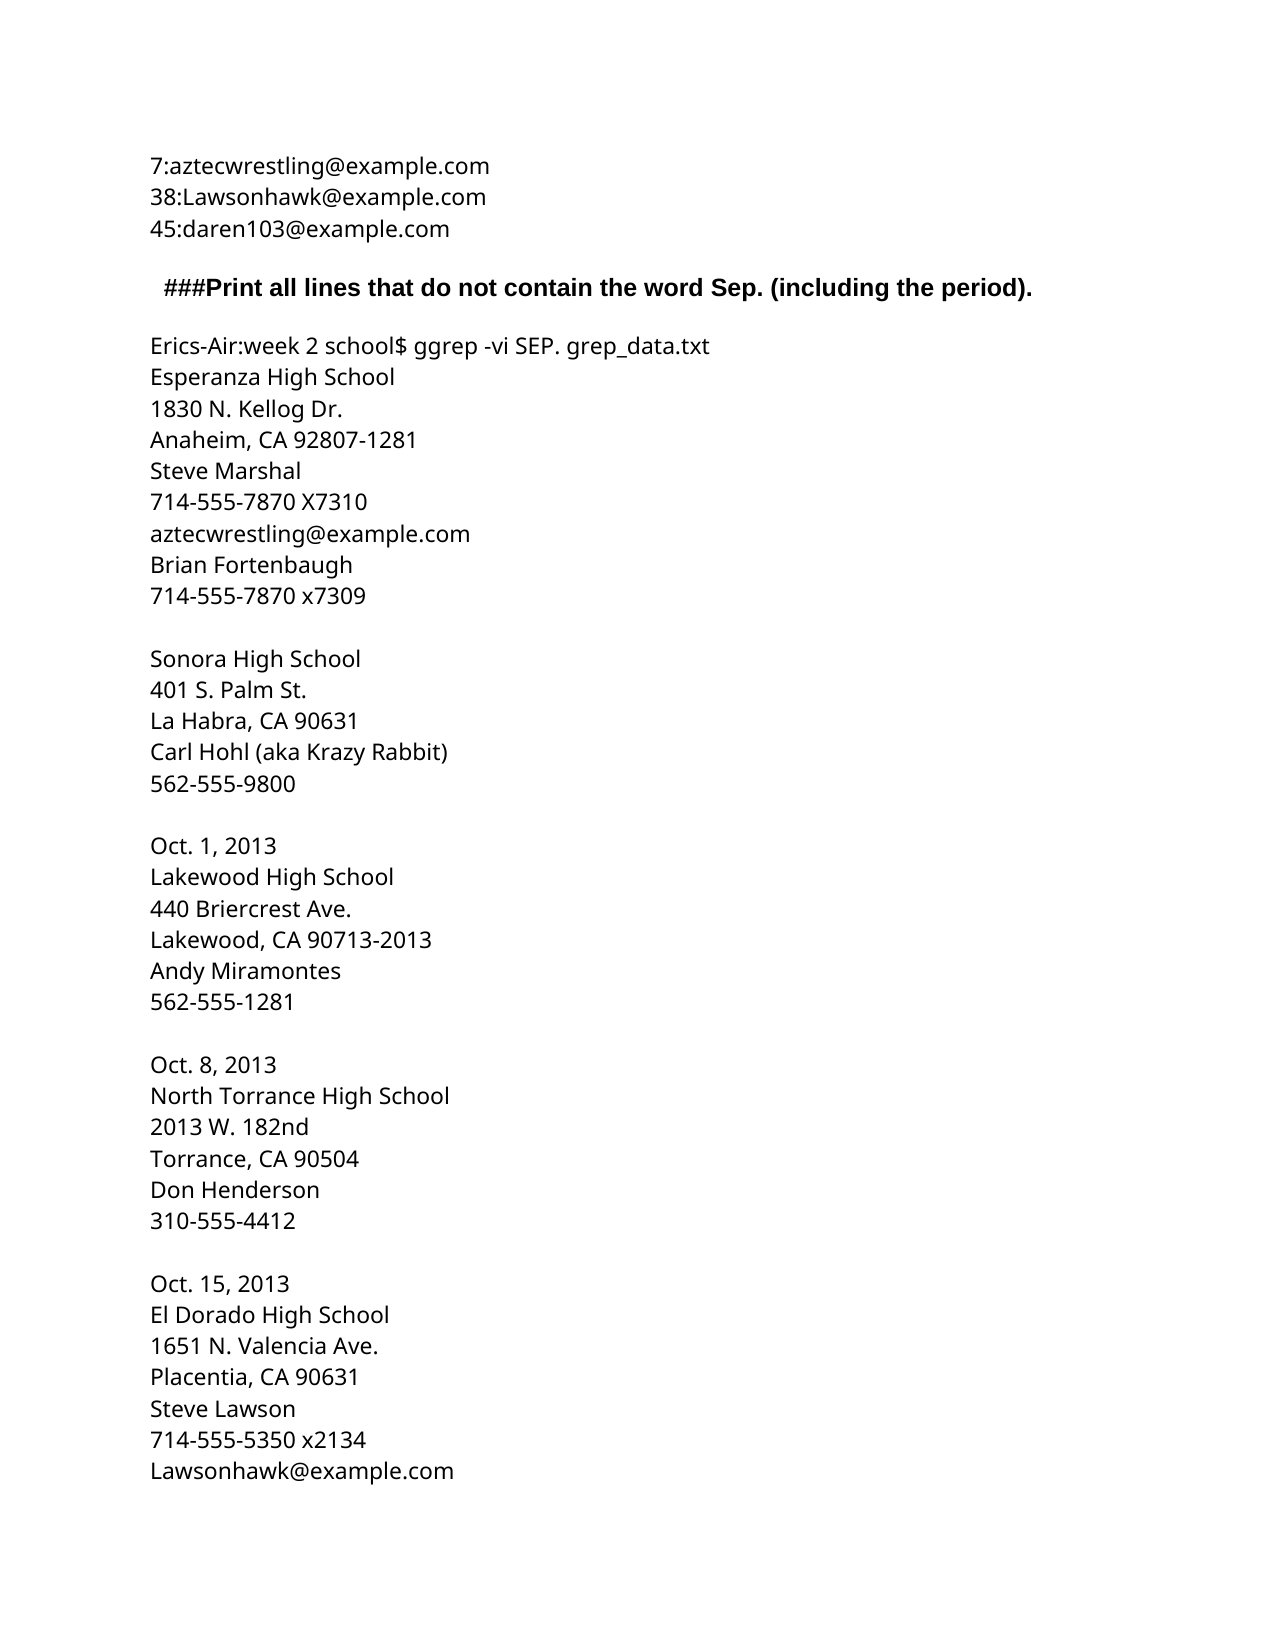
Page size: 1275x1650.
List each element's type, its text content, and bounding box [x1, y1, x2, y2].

text Steve Marshal [150, 455, 1125, 486]
text 38:Lawsonhawk@example.com [150, 181, 1125, 212]
text 714-555-7870 x7309 [150, 580, 1125, 611]
text Anaheim, CA 92807-1281 [150, 424, 1125, 455]
text aztecwrestling@example.com [150, 517, 1125, 549]
text 45:daren103@example.com [150, 212, 1125, 244]
text 1651 N. Valencia Ave. [150, 1330, 1125, 1361]
text Lakewood High School [150, 861, 1125, 892]
text Lawsonhawk@example.com [150, 1455, 1125, 1486]
text La Habra, CA 90631 [150, 705, 1125, 736]
text Brian Fortenbaugh [150, 549, 1125, 580]
text Don Henderson [150, 1174, 1125, 1205]
text Sonora High School [150, 642, 1125, 674]
text Esperanza High School [150, 361, 1125, 392]
text 562-555-1281 [150, 986, 1125, 1017]
text Torrance, CA 90504 [150, 1142, 1125, 1174]
text Andy Miramontes [150, 955, 1125, 986]
text 401 S. Palm St. [150, 674, 1125, 705]
text Placentia, CA 90631 [150, 1361, 1125, 1392]
text 310-555-4412 [150, 1205, 1125, 1236]
text 440 Briercrest Ave. [150, 892, 1125, 924]
text 714-555-5350 x2134 [150, 1424, 1125, 1455]
text Oct. 1, 2013 [150, 830, 1125, 861]
text 562-555-9800 [150, 767, 1125, 799]
text ###Print all lines that do not contain the word Sep. (including the period). [150, 272, 1125, 301]
text 714-555-7870 X7310 [150, 486, 1125, 517]
text El Dorado High School [150, 1299, 1125, 1330]
text Erics-Air:week 2 school$ ggrep -vi SEP. grep_data.txt [150, 330, 1125, 361]
text 2013 W. 182nd [150, 1111, 1125, 1142]
text Steve Lawson [150, 1392, 1125, 1424]
text North Torrance High School [150, 1080, 1125, 1111]
text Lakewood, CA 90713-2013 [150, 924, 1125, 955]
text 7:aztecwrestling@example.com [150, 150, 1125, 181]
text Oct. 8, 2013 [150, 1049, 1125, 1080]
text Carl Hohl (aka Krazy Rabbit) [150, 736, 1125, 767]
text 1830 N. Kellog Dr. [150, 392, 1125, 424]
text Oct. 15, 2013 [150, 1267, 1125, 1299]
